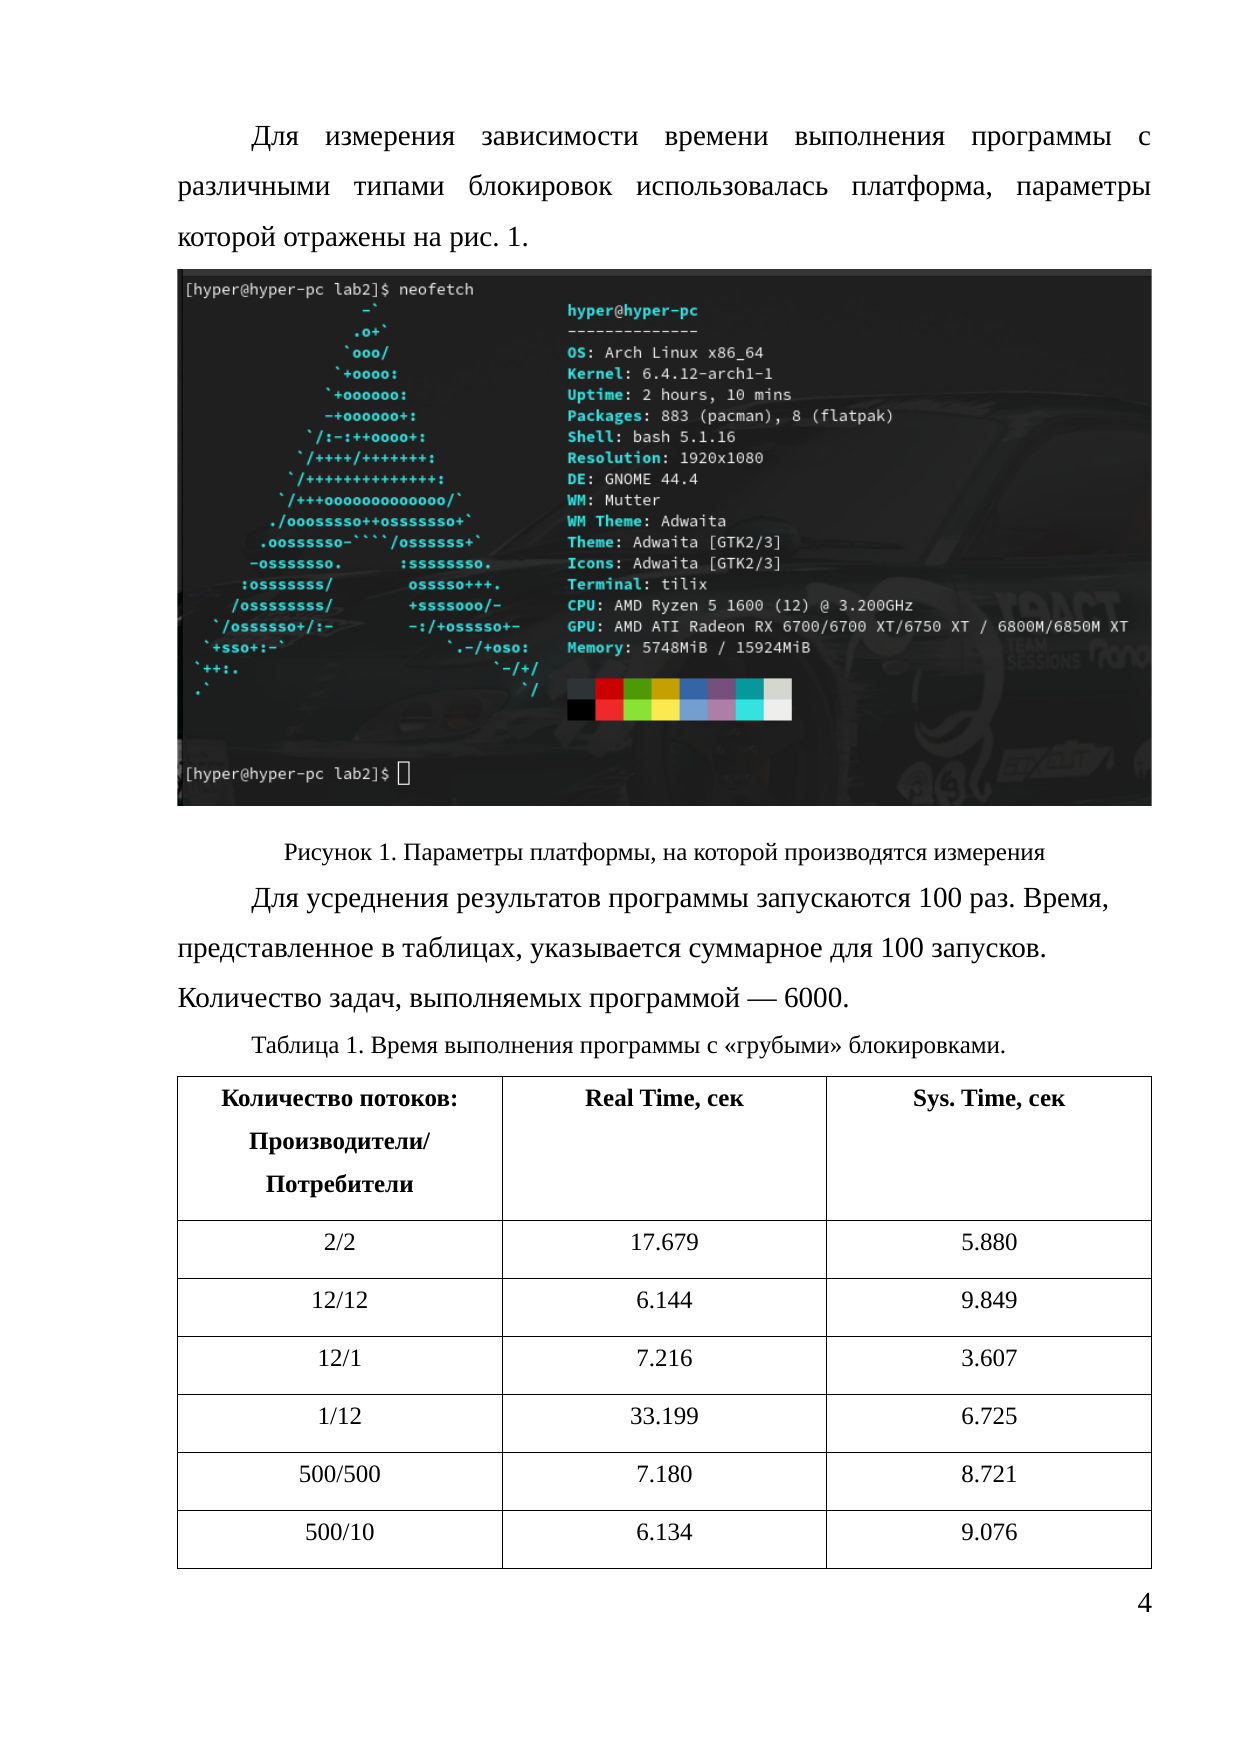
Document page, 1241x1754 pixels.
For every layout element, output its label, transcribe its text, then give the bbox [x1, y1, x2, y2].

table_header Количество потоков: Производители/Потребители [178, 1077, 502, 1220]
table_cell 12/12 [178, 1279, 502, 1336]
table_cell 5.880 [827, 1221, 1151, 1278]
table_cell 12/1 [178, 1337, 502, 1394]
table_cell 6.144 [503, 1279, 826, 1336]
text Рисунок 1. Параметры платформы, на которой производятся измерения [177, 806, 1152, 865]
table_cell 3.607 [827, 1337, 1151, 1394]
table_cell 17.679 [503, 1221, 826, 1278]
table_cell 7.216 [503, 1337, 826, 1394]
table_cell 7.180 [503, 1453, 826, 1510]
table_cell 500/500 [178, 1453, 502, 1510]
table_cell 9.849 [827, 1279, 1151, 1336]
table_cell 500/10 [178, 1511, 502, 1568]
table_cell 9.076 [827, 1511, 1151, 1568]
text Таблица 1. Время выполнения программы с «грубыми» блокировками. [177, 1031, 1152, 1059]
table_header Real Time, сек [503, 1077, 826, 1220]
text Для измерения зависимости времени выполнения программы с различными типами блокировок использовалась платформа, параметры которой отражены на рис. 1. [177, 118, 1152, 252]
picture [177, 269, 1152, 806]
table_cell 6.725 [827, 1395, 1151, 1452]
table_cell 2/2 [178, 1221, 502, 1278]
table_cell 6.134 [503, 1511, 826, 1568]
table_cell 1/12 [178, 1395, 502, 1452]
table_cell 8.721 [827, 1453, 1151, 1510]
table_header Sys. Time, сек [827, 1077, 1151, 1220]
table_cell 33.199 [503, 1395, 826, 1452]
text Для усреднения результатов программы запускаются 100 раз. Время, представленное в таблицах, указывается суммарное для 100 запусков. Количество задач, выполняемых программой — 6000. [177, 880, 1152, 1014]
